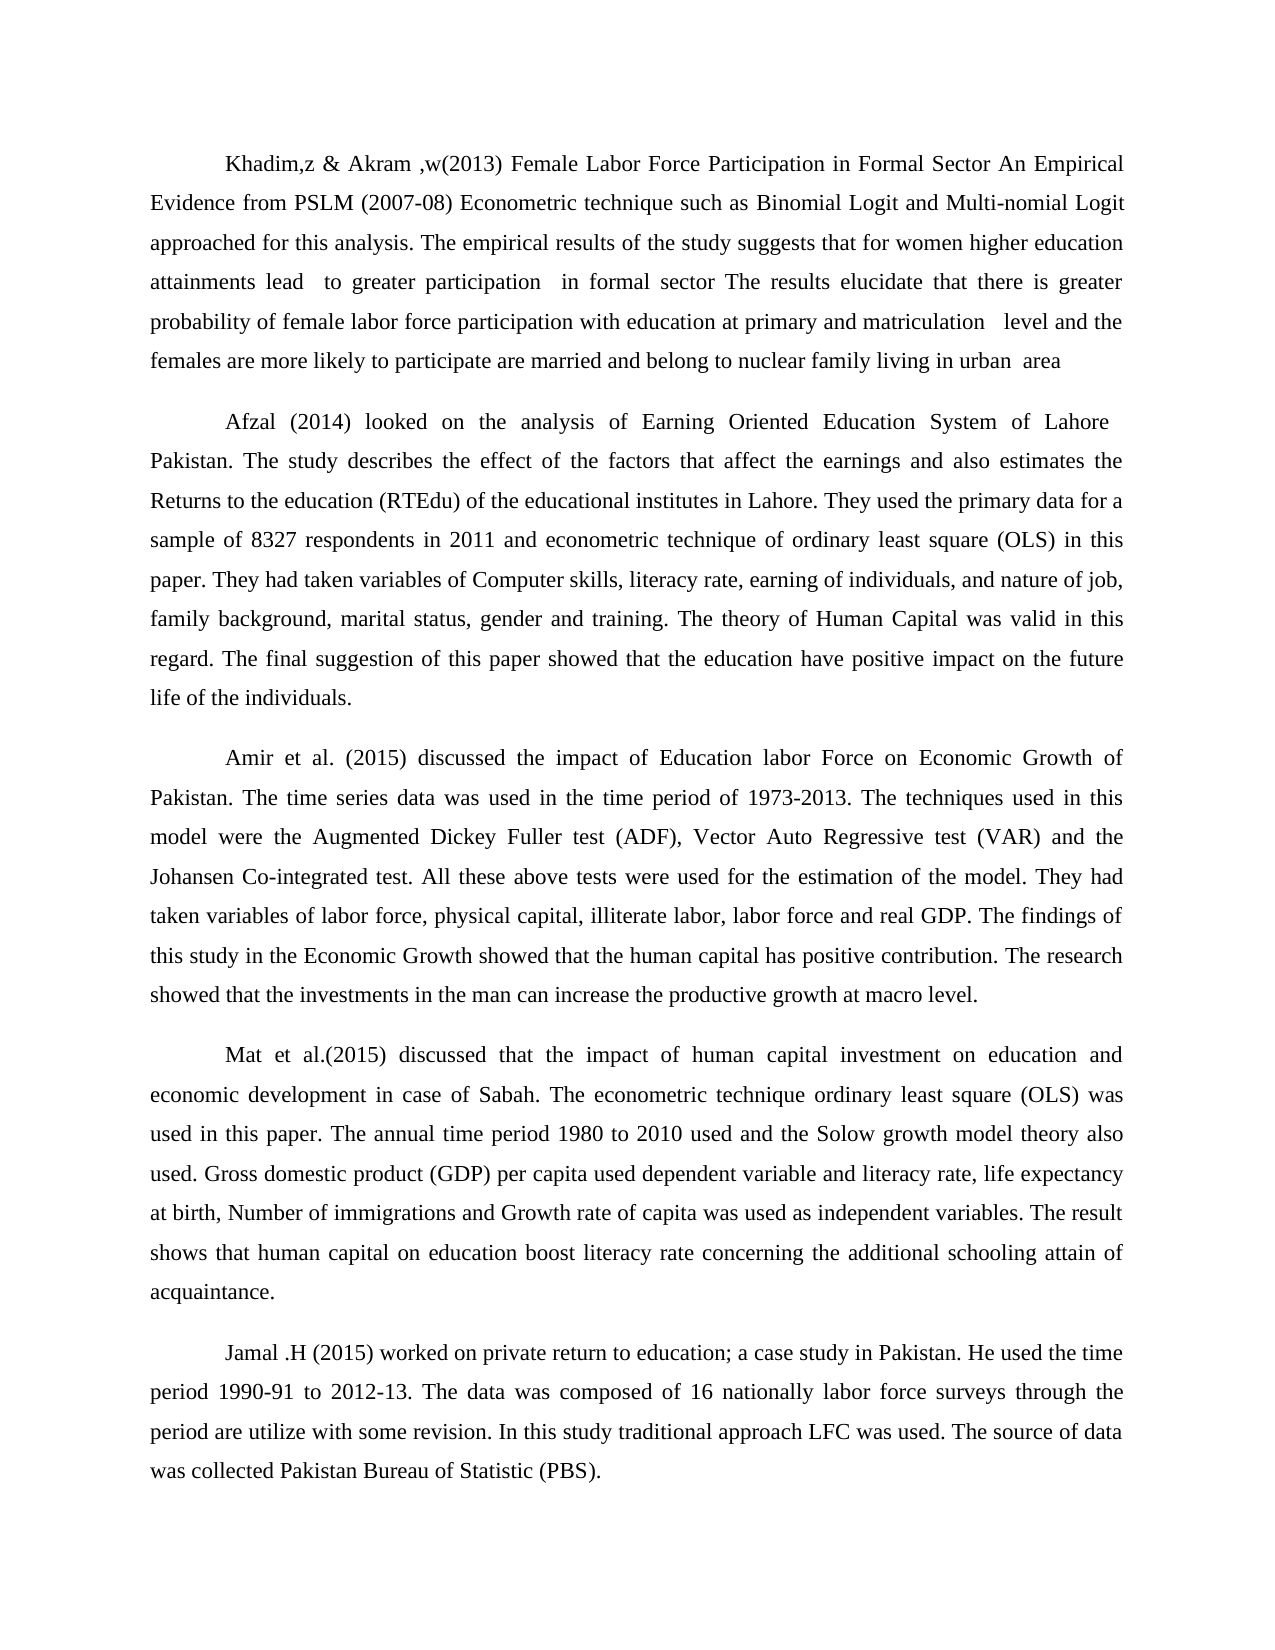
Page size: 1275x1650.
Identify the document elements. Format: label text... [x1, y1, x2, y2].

text Mat et al.(2015) discussed that the impact of human capital investment on education and economic development in case of Sabah. The econometric technique ordinary least square (OLS) was used in this paper. The annual time period 1980 to 2010 used and the Solow growth model theory also used. Gross domestic product (GDP) per capita used dependent variable and literacy rate, life expectancy at birth, Number of immigrations and Growth rate of capita was used as independent variables. The result shows that human capital on education boost literacy rate concerning the additional schooling attain of acquaintance. [150, 1042, 1125, 1305]
text Khadim,z & Akram ,w(2013) Female Labor Force Participation in Formal Sector An Empirical Evidence from PSLM (2007-08) Econometric technique such as Binomial Logit and Multi-nomial Logit approached for this analysis. The empirical results of the study suggests that for women higher education attainments lead to greater participation in formal sector The results elucidate that there is greater probability of female labor force participation with education at primary and matriculation level and the females are more likely to participate are married and belong to nuclear family living in urban area [150, 150, 1125, 374]
text Afzal (2014) looked on the analysis of Earning Oriented Education System of Lahore Pakistan. The study describes the effect of the factors that affect the earnings and also estimates the Returns to the education (RTEdu) of the educational institutes in Lahore. They used the primary data for a sample of 8327 respondents in 2011 and econometric technique of ordinary least square (OLS) in this paper. They had taken variables of Computer skills, literacy rate, earning of individuals, and nature of job, family background, marital status, gender and training. The theory of Human Capital was valid in this regard. The final suggestion of this paper showed that the education have positive impact on the future life of the individuals. [150, 408, 1125, 710]
text Jamal .H (2015) worked on private return to education; a case study in Pakistan. He used the time period 1990-91 to 2012-13. The data was composed of 16 nationally labor force surveys through the period are utilize with some revision. In this study traditional approach LFC was used. The source of data was collected Pakistan Bureau of Statistic (PBS). [150, 1339, 1125, 1483]
text Amir et al. (2015) discussed the impact of Education labor Force on Economic Growth of Pakistan. The time series data was used in the time period of 1973-2013. The techniques used in this model were the Augmented Dickey Fuller test (ADF), Vector Auto Regressive test (VAR) and the Johansen Co-integrated test. All these above tests were used for the estimation of the model. They had taken variables of labor force, physical capital, illiterate labor, labor force and real GDP. The findings of this study in the Economic Growth showed that the human capital has positive contribution. The research showed that the investments in the man can increase the productive growth at macro level. [150, 744, 1125, 1008]
